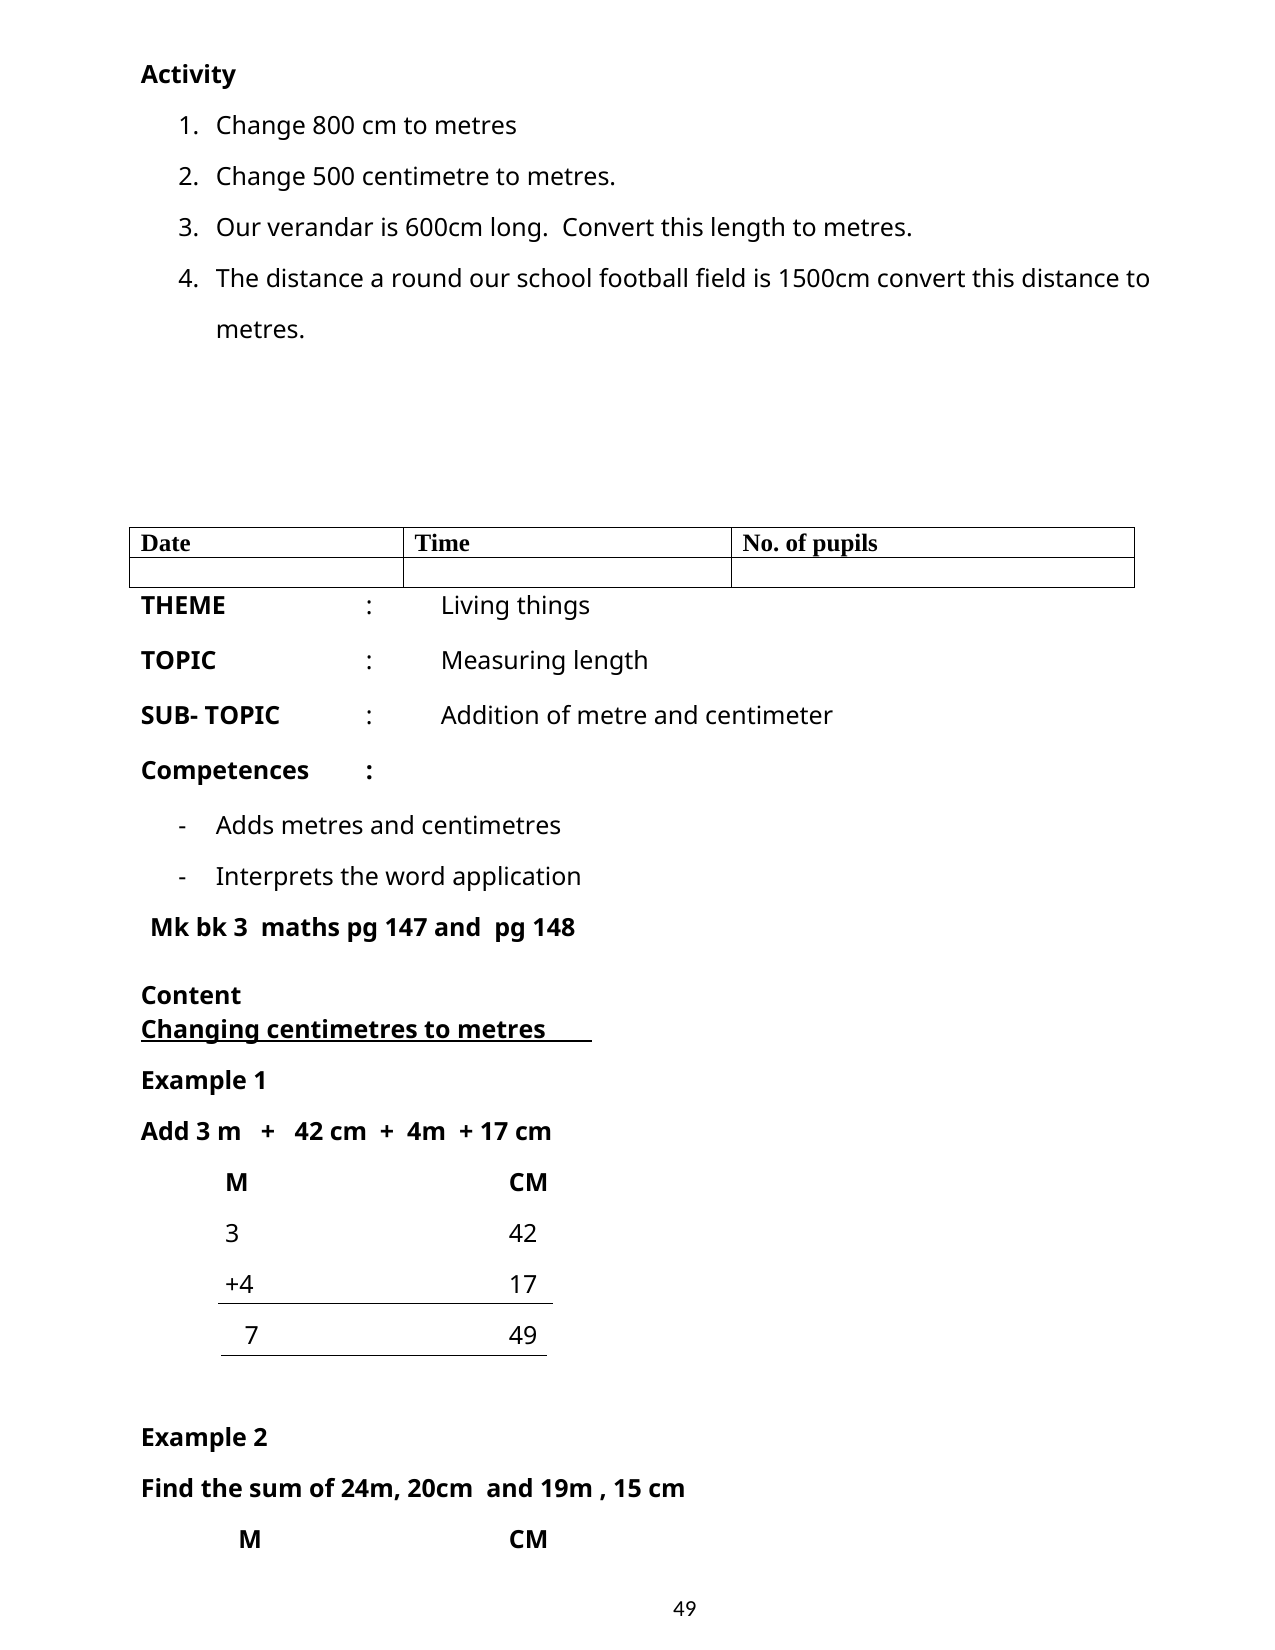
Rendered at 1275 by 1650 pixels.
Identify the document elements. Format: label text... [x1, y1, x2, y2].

list M CM [141, 1522, 1228, 1556]
list Example 2 [141, 1420, 1228, 1454]
list Our verandar is 600cm long. Convert this length to metres. [178, 209, 1228, 243]
list Interprets the word application [178, 858, 1228, 892]
list Mk bk 3 maths pg 147 and pg 148 [150, 909, 1228, 943]
text TOPIC : Measuring length [141, 643, 1228, 677]
list Change 500 centimetre to metres. [178, 158, 1228, 192]
list 3 42 [141, 1216, 1228, 1250]
list Changing centimetres to metres [141, 1012, 1228, 1046]
list Activity [141, 56, 1228, 90]
list Content [141, 977, 1228, 1012]
list Find the sum of 24m, 20cm and 19m , 15 cm [141, 1471, 1228, 1505]
text Competences : [141, 752, 1228, 786]
list M CM [141, 1165, 1228, 1199]
table_header Date [130, 528, 403, 557]
table_cell [732, 558, 1134, 587]
list +4 17 [141, 1267, 1228, 1301]
list Change 800 cm to metres [178, 107, 1228, 141]
list The distance a round our school football field is 1500cm convert this distance to metres. [178, 260, 1228, 346]
text THEME : Living things [141, 588, 1228, 622]
list Add 3 m + 42 cm + 4m + 17 cm [141, 1114, 1228, 1148]
list 7 49 [141, 1318, 1228, 1352]
table_header Time [404, 528, 731, 557]
table_cell [130, 558, 403, 587]
text SUB- TOPIC : Addition of metre and centimeter [141, 697, 1228, 732]
table_header No. of pupils [732, 528, 1134, 557]
table_cell [404, 558, 731, 587]
list Adds metres and centimetres [178, 807, 1228, 841]
list Example 1 [141, 1063, 1228, 1097]
